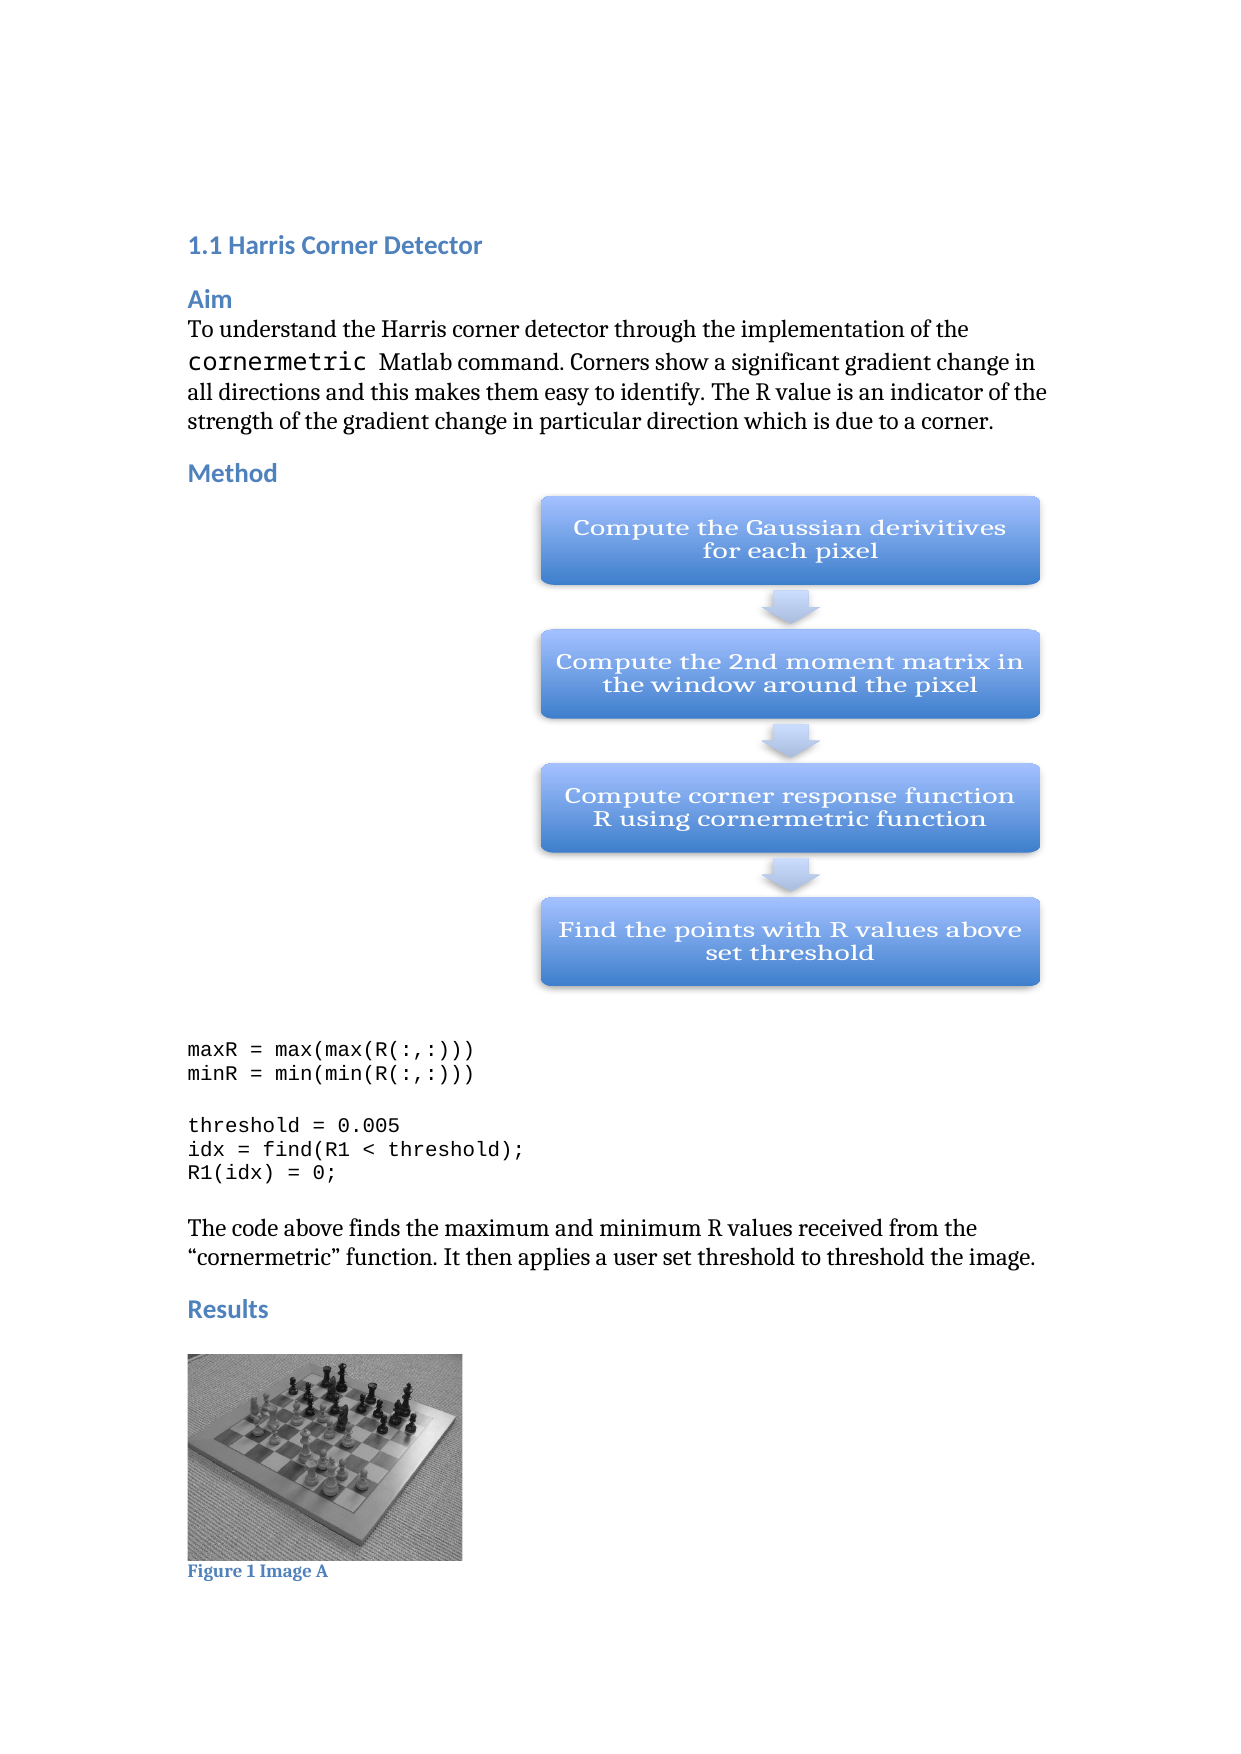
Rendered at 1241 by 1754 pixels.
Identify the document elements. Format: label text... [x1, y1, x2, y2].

subtitle Method [187, 456, 1053, 489]
text The code above finds the maximum and minimum R values received from the “cornermetric” function. It then applies a user set threshold to threshold the image. [187, 1214, 1053, 1272]
subtitle Aim [187, 282, 1053, 315]
picture [187, 1354, 463, 1561]
text To understand the Harris corner detector through the implementation of the cornermetric Matlab command. Corners show a significant gradient change in all directions and this makes them easy to identify. The R value is an indicator of the strength of the gradient change in particular direction which is due to a corner. [187, 315, 1053, 436]
text maxR = max(max(R(:,:))) [187, 1039, 1053, 1063]
text R1(idx) = 0; [187, 1162, 1053, 1186]
subtitle 1.1 Harris Corner Detector [187, 228, 1053, 261]
subtitle Results [187, 1293, 1053, 1326]
text threshold = 0.005 [187, 1115, 1053, 1139]
text minR = min(min(R(:,:))) [187, 1063, 1053, 1086]
text idx = find(R1 < threshold); [187, 1139, 1053, 1162]
